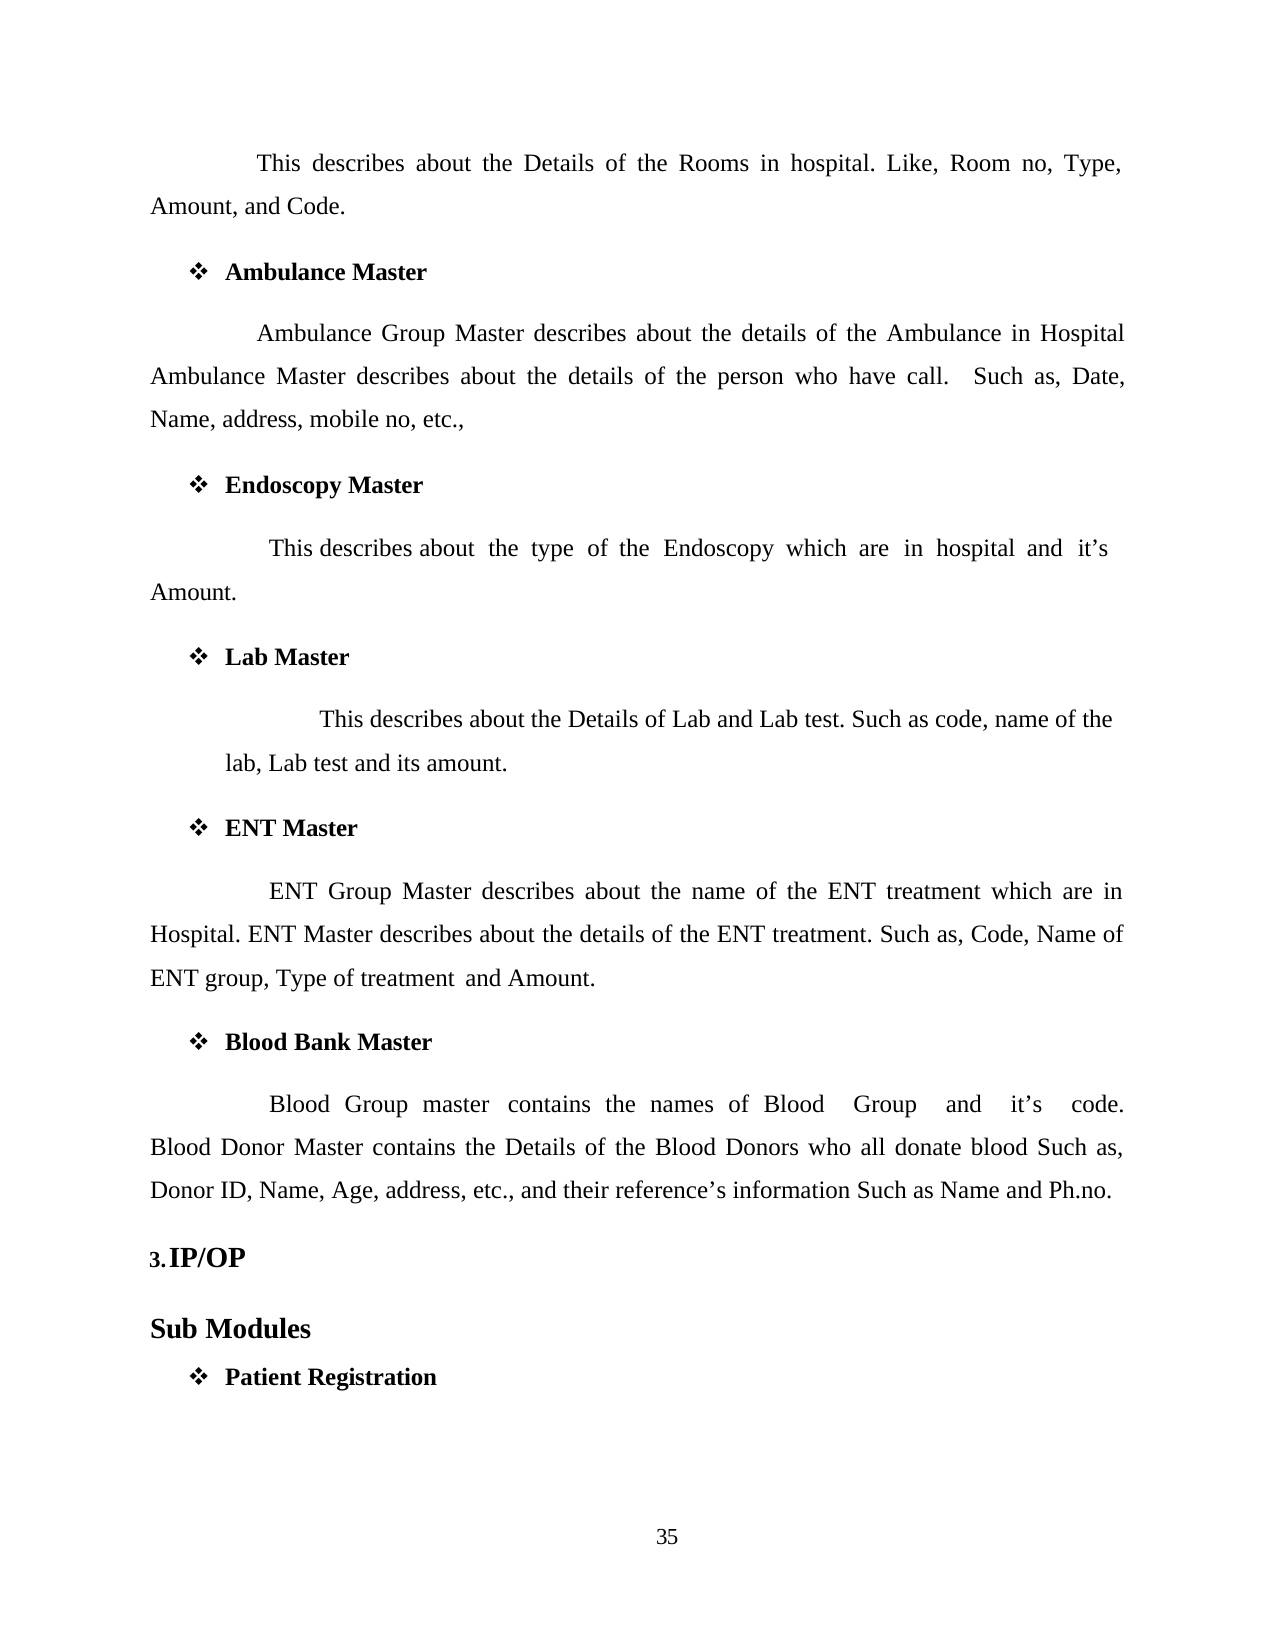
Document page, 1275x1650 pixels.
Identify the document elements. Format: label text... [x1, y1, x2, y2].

text Amount. [150, 577, 1229, 605]
text This describes about the Details of Lab and Lab test. Such as code, name of the lab, Lab test and its amount. [225, 704, 1119, 776]
subtitle Ambulance Master [187, 257, 1229, 285]
text This describes about the type of the Endoscopy which are in hospital and it’s [148, 533, 1229, 562]
subtitle Endoscopy Master [187, 471, 1229, 499]
text Ambulance Group Master describes about the details of the Ambulance in Hospital Ambulance Master describes about the details of the person who have call. Such as, Date, Name, address, mobile no, etc., [150, 318, 1126, 433]
text Blood Group master contains the names of Blood Group and it’s code. Blood Donor Master contains the Details of the Blood Donors who all donate blood Such as, Donor ID, Name, Age, address, etc., and their reference’s information Such as Name and Ph.no. [150, 1089, 1125, 1204]
subtitle Lab Master [187, 642, 1229, 671]
text This describes about the Details of the Rooms in hospital. Like, Room no, Type, Amount, and Code. [150, 148, 1122, 220]
subtitle ENT Master [187, 813, 1229, 842]
subtitle IP/OP [149, 1240, 1229, 1273]
subtitle Sub Modules [150, 1311, 1229, 1345]
subtitle Blood Bank Master [187, 1027, 1229, 1056]
text ENT Group Master describes about the name of the ENT treatment which are in Hospital. ENT Master describes about the details of the ENT treatment. Such as, Code, Name of ENT group, Type of treatment and Amount. [150, 876, 1124, 992]
subtitle Patient Registration [187, 1362, 1229, 1391]
